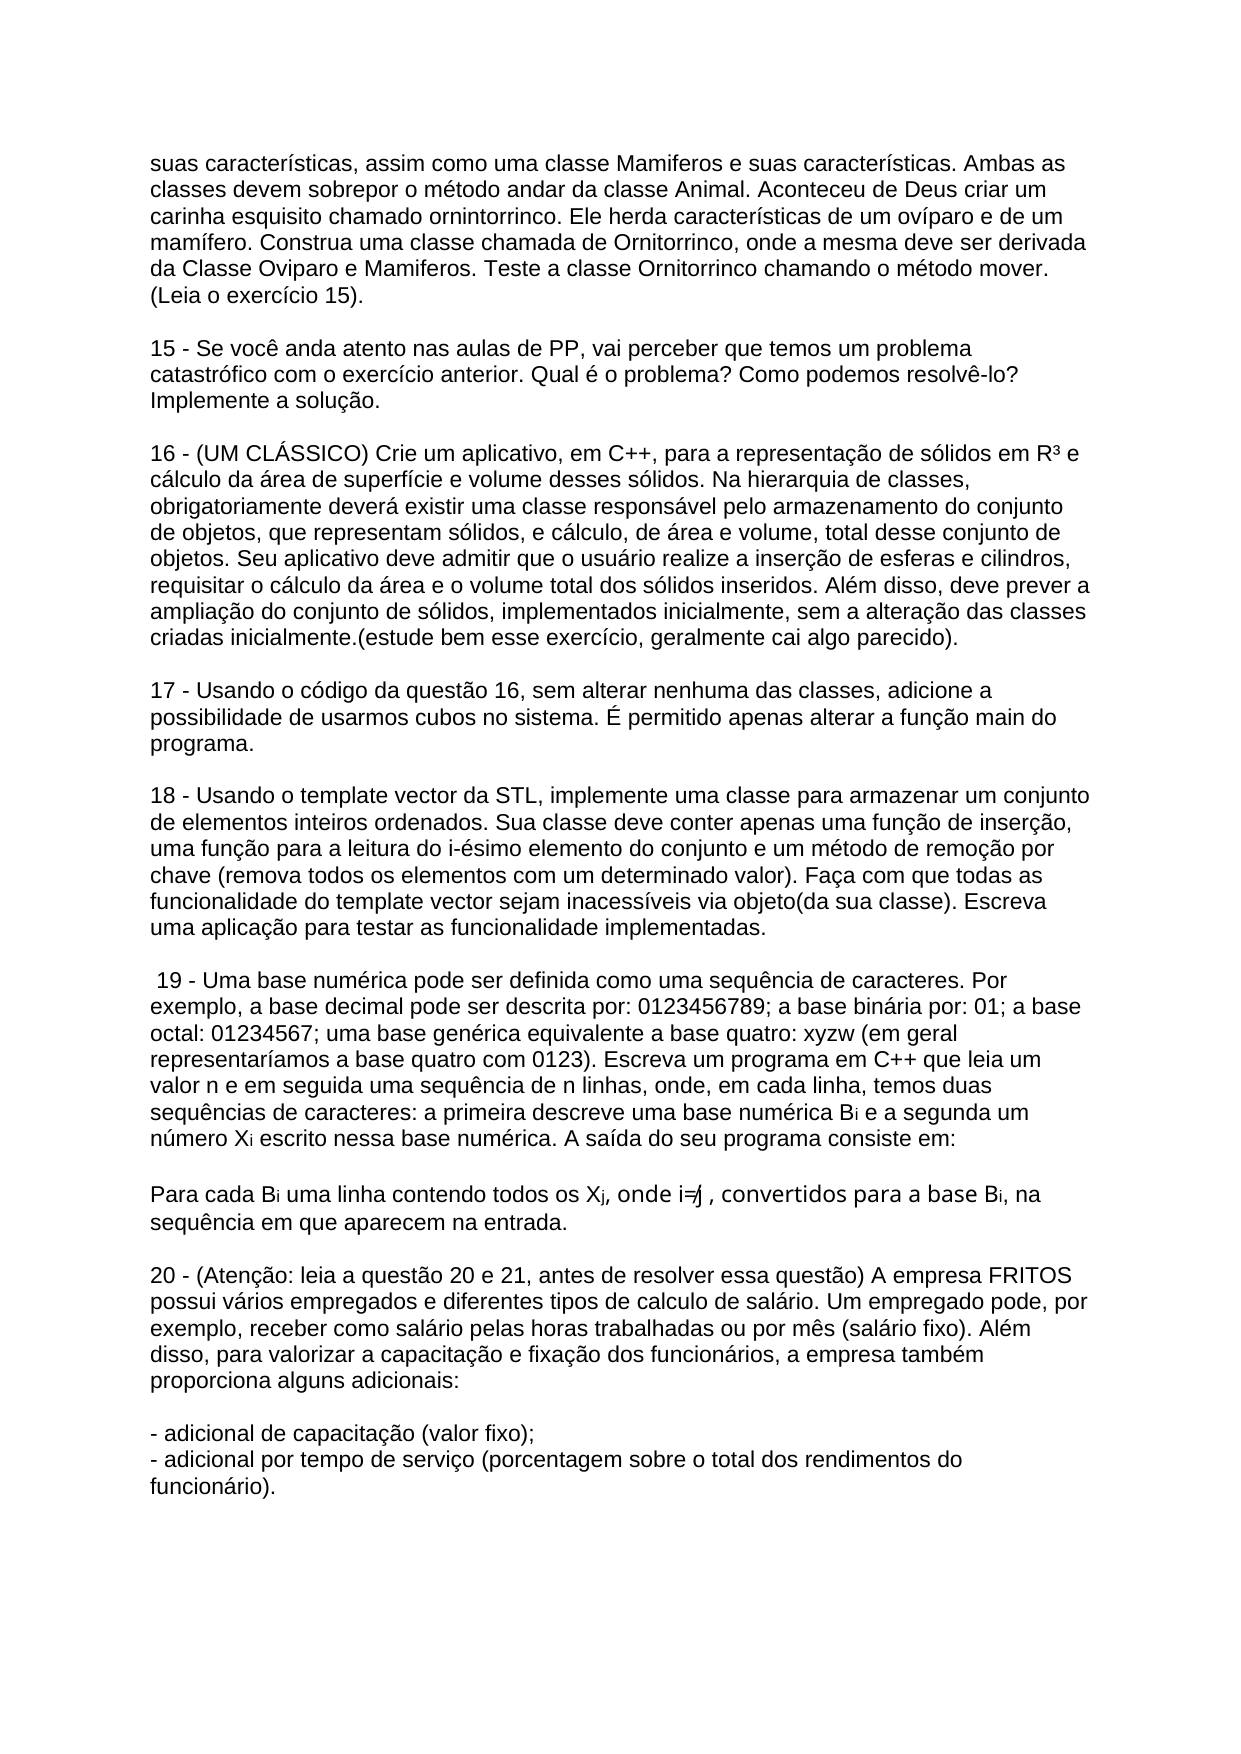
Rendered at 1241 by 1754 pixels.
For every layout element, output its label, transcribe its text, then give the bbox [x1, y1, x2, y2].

text 17 - Usando o código da questão 16, sem alterar nenhuma das classes, adicione a possibilidade de usarmos cubos no sistema. É permitido apenas alterar a função main do programa. [150, 677, 1090, 756]
text 18 - Usando o template vector da STL, implemente uma classe para armazenar um conjunto de elementos inteiros ordenados. Sua classe deve conter apenas uma função de inserção, uma função para a leitura do i-ésimo elemento do conjunto e um método de remoção por chave (remova todos os elementos com um determinado valor). Faça com que todas as funcionalidade do template vector sejam inacessíveis via objeto(da sua classe). Escreva uma aplicação para testar as funcionalidade implementadas. [150, 782, 1090, 941]
text Para cada Bi uma linha contendo todos os Xj, onde i≠j , convertidos para a base Bi, na sequência em que aparecem na entrada. [150, 1178, 1090, 1235]
text 15 - Se você anda atento nas aulas de PP, vai perceber que temos um problema catastrófico com o exercício anterior. Qual é o problema? Como podemos resolvê-lo? Implemente a solução. [150, 334, 1090, 413]
text - adicional por tempo de serviço (porcentagem sobre o total dos rendimentos do funcionário). [150, 1446, 1090, 1499]
text - adicional de capacitação (valor fixo); [150, 1420, 1090, 1446]
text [150, 150, 1090, 308]
text 19 - Uma base numérica pode ser definida como uma sequência de caracteres. Por exemplo, a base decimal pode ser descrita por: 0123456789; a base binária por: 01; a base octal: 01234567; uma base genérica equivalente a base quatro: xyzw (em geral representaríamos a base quatro com 0123). Escreva um programa em C++ que leia um valor n e em seguida uma sequência de n linhas, onde, em cada linha, temos duas sequências de caracteres: a primeira descreve uma base numérica Bi e a segunda um número Xi escrito nessa base numérica. A saída do seu programa consiste em: [150, 967, 1090, 1151]
text 16 - (UM CLÁSSICO) Crie um aplicativo, em C++, para a representação de sólidos em R³ e cálculo da área de superfície e volume desses sólidos. Na hierarquia de classes, obrigatoriamente deverá existir uma classe responsável pelo armazenamento do conjunto de objetos, que representam sólidos, e cálculo, de área e volume, total desse conjunto de objetos. Seu aplicativo deve admitir que o usuário realize a inserção de esferas e cilindros, requisitar o cálculo da área e o volume total dos sólidos inseridos. Além disso, deve prever a ampliação do conjunto de sólidos, implementados inicialmente, sem a alteração das classes criadas inicialmente.(estude bem esse exercício, geralmente cai algo parecido). [150, 440, 1090, 651]
text 20 - (Atenção: leia a questão 20 e 21, antes de resolver essa questão) A empresa FRITOS possui vários empregados e diferentes tipos de calculo de salário. Um empregado pode, por exemplo, receber como salário pelas horas trabalhadas ou por mês (salário fixo). Além disso, para valorizar a capacitação e fixação dos funcionários, a empresa também proporciona alguns adicionais: [150, 1262, 1090, 1393]
